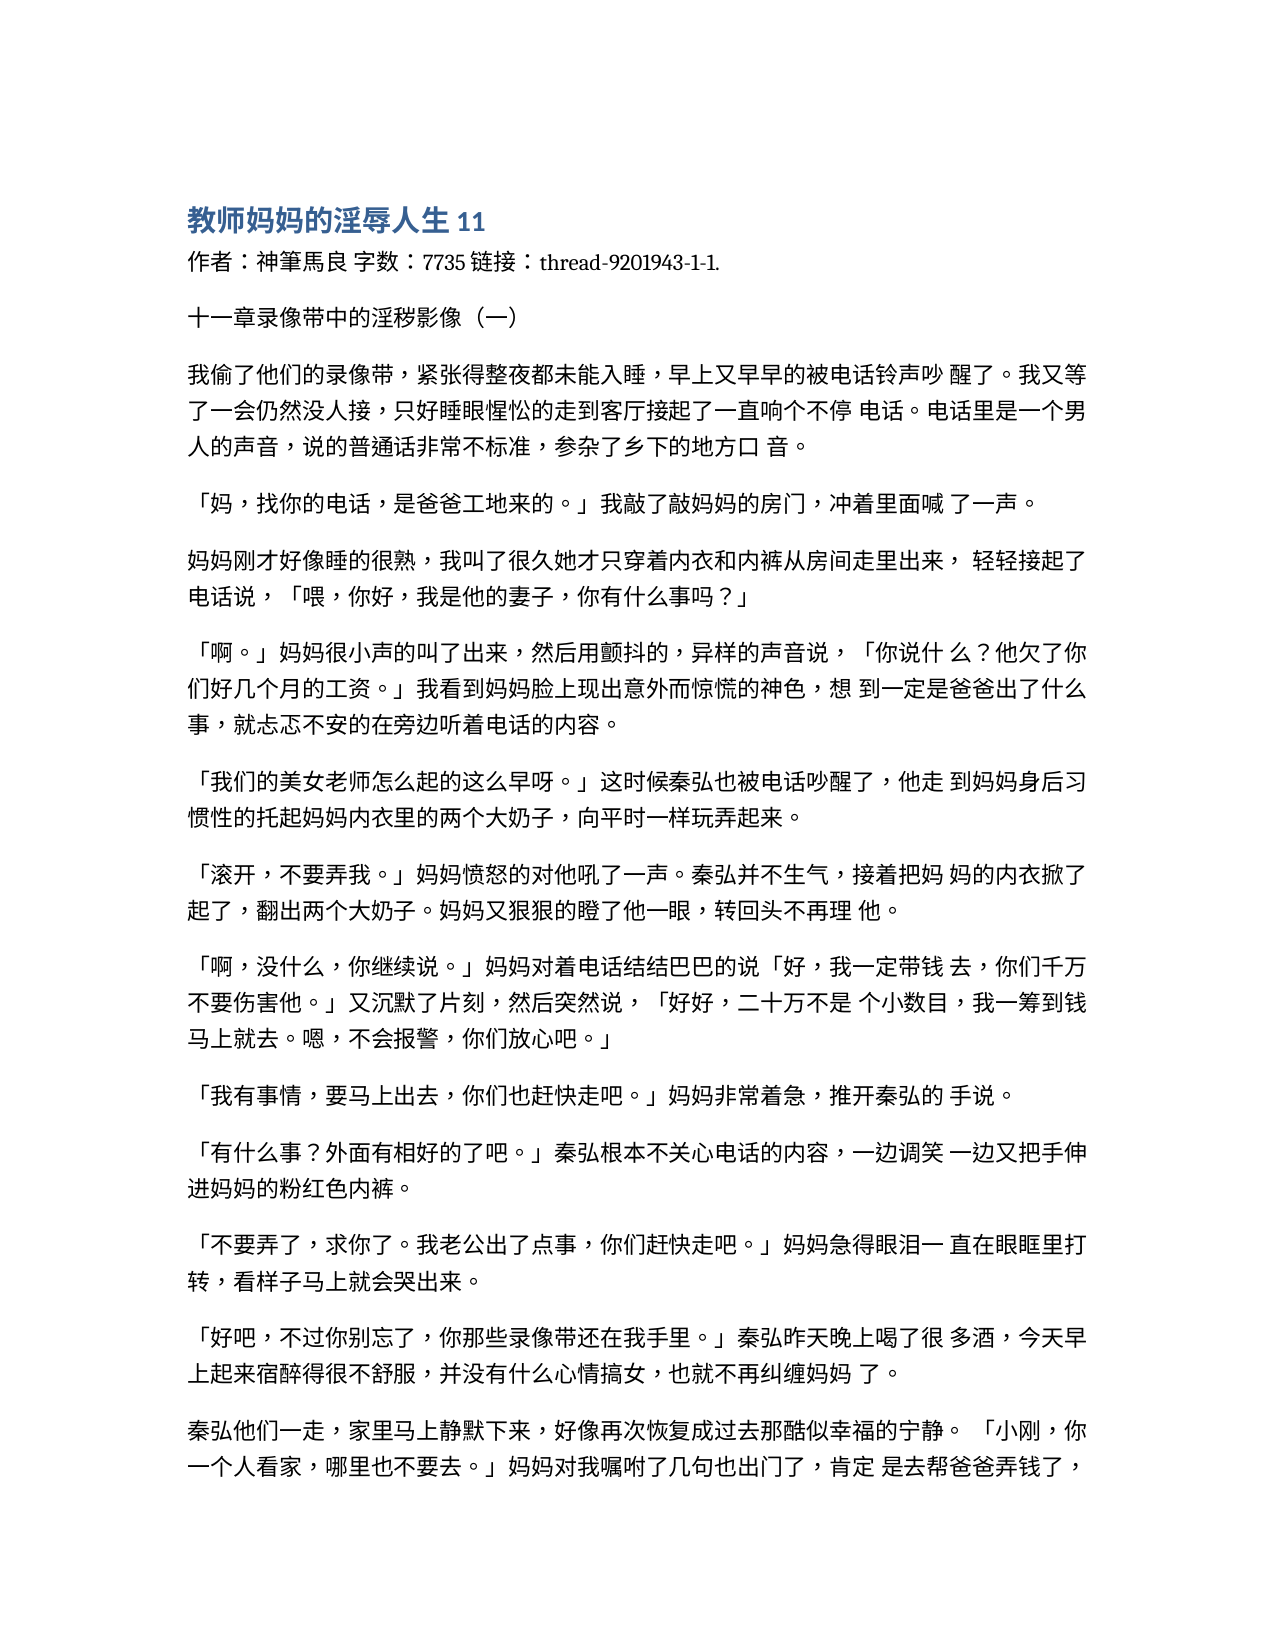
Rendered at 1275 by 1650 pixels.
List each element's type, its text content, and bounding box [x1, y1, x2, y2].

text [187, 1415, 1087, 1482]
text 妈妈刚才好像睡的很熟，我叫了很久她才只穿着内衣和内裤从房间走里出来， 轻轻接起了电话说，「喂，你好，我是他的妻子，你有什么事吗？」 [187, 544, 1087, 612]
text 「好吧，不过你别忘了，你那些录像带还在我手里。」秦弘昨天晚上喝了很 多酒，今天早上起来宿醉得很不舒服，并没有什么心情搞女，也就不再纠缠妈妈 了。 [187, 1322, 1087, 1389]
text 「妈，找你的电话，是爸爸工地来的。」我敲了敲妈妈的房门，冲着里面喊 了一声。 [187, 488, 1087, 519]
text 十一章录像带中的淫秽影像（一） [187, 302, 1087, 334]
text 「啊。」妈妈很小声的叫了出来，然后用颤抖的，异样的声音说，「你说什 么？他欠了你们好几个月的工资。」我看到妈妈脸上现出意外而惊慌的神色，想 到一定是爸爸出了什么事，就忐忑不安的在旁边听着电话的内容。 [187, 637, 1087, 740]
subtitle 教师妈妈的淫辱人生11 [187, 200, 1087, 240]
text 「我有事情，要马上出去，你们也赶快走吧。」妈妈非常着急，推开秦弘的 手说。 [187, 1080, 1087, 1111]
text 作者：神筆馬良 字数：7735 链接：thread-9201943-1-1. [187, 246, 1087, 277]
text 「滚开，不要弄我。」妈妈愤怒的对他吼了一声。秦弘并不生气，接着把妈 妈的内衣掀了起了，翻出两个大奶子。妈妈又狠狠的瞪了他一眼，转回头不再理 他。 [187, 859, 1087, 926]
text 我偷了他们的录像带，紧张得整夜都未能入睡，早上又早早的被电话铃声吵 醒了。我又等了一会仍然没人接，只好睡眼惺忪的走到客厅接起了一直响个不停 电话。电话里是一个男人的声音，说的普通话非常不标准，参杂了乡下的地方口 音。 [187, 359, 1087, 462]
text 「不要弄了，求你了。我老公出了点事，你们赶快走吧。」妈妈急得眼泪一 直在眼眶里打转，看样子马上就会哭出来。 [187, 1229, 1087, 1297]
text 「我们的美女老师怎么起的这么早呀。」这时候秦弘也被电话吵醒了，他走 到妈妈身后习惯性的托起妈妈内衣里的两个大奶子，向平时一样玩弄起来。 [187, 766, 1087, 833]
text 「有什么事？外面有相好的了吧。」秦弘根本不关心电话的内容，一边调笑 一边又把手伸进妈妈的粉红色内裤。 [187, 1137, 1087, 1204]
text 「啊，没什么，你继续说。」妈妈对着电话结结巴巴的说「好，我一定带钱 去，你们千万不要伤害他。」又沉默了片刻，然后突然说，「好好，二十万不是 个小数目，我一筹到钱马上就去。嗯，不会报警，你们放心吧。」 [187, 951, 1087, 1054]
